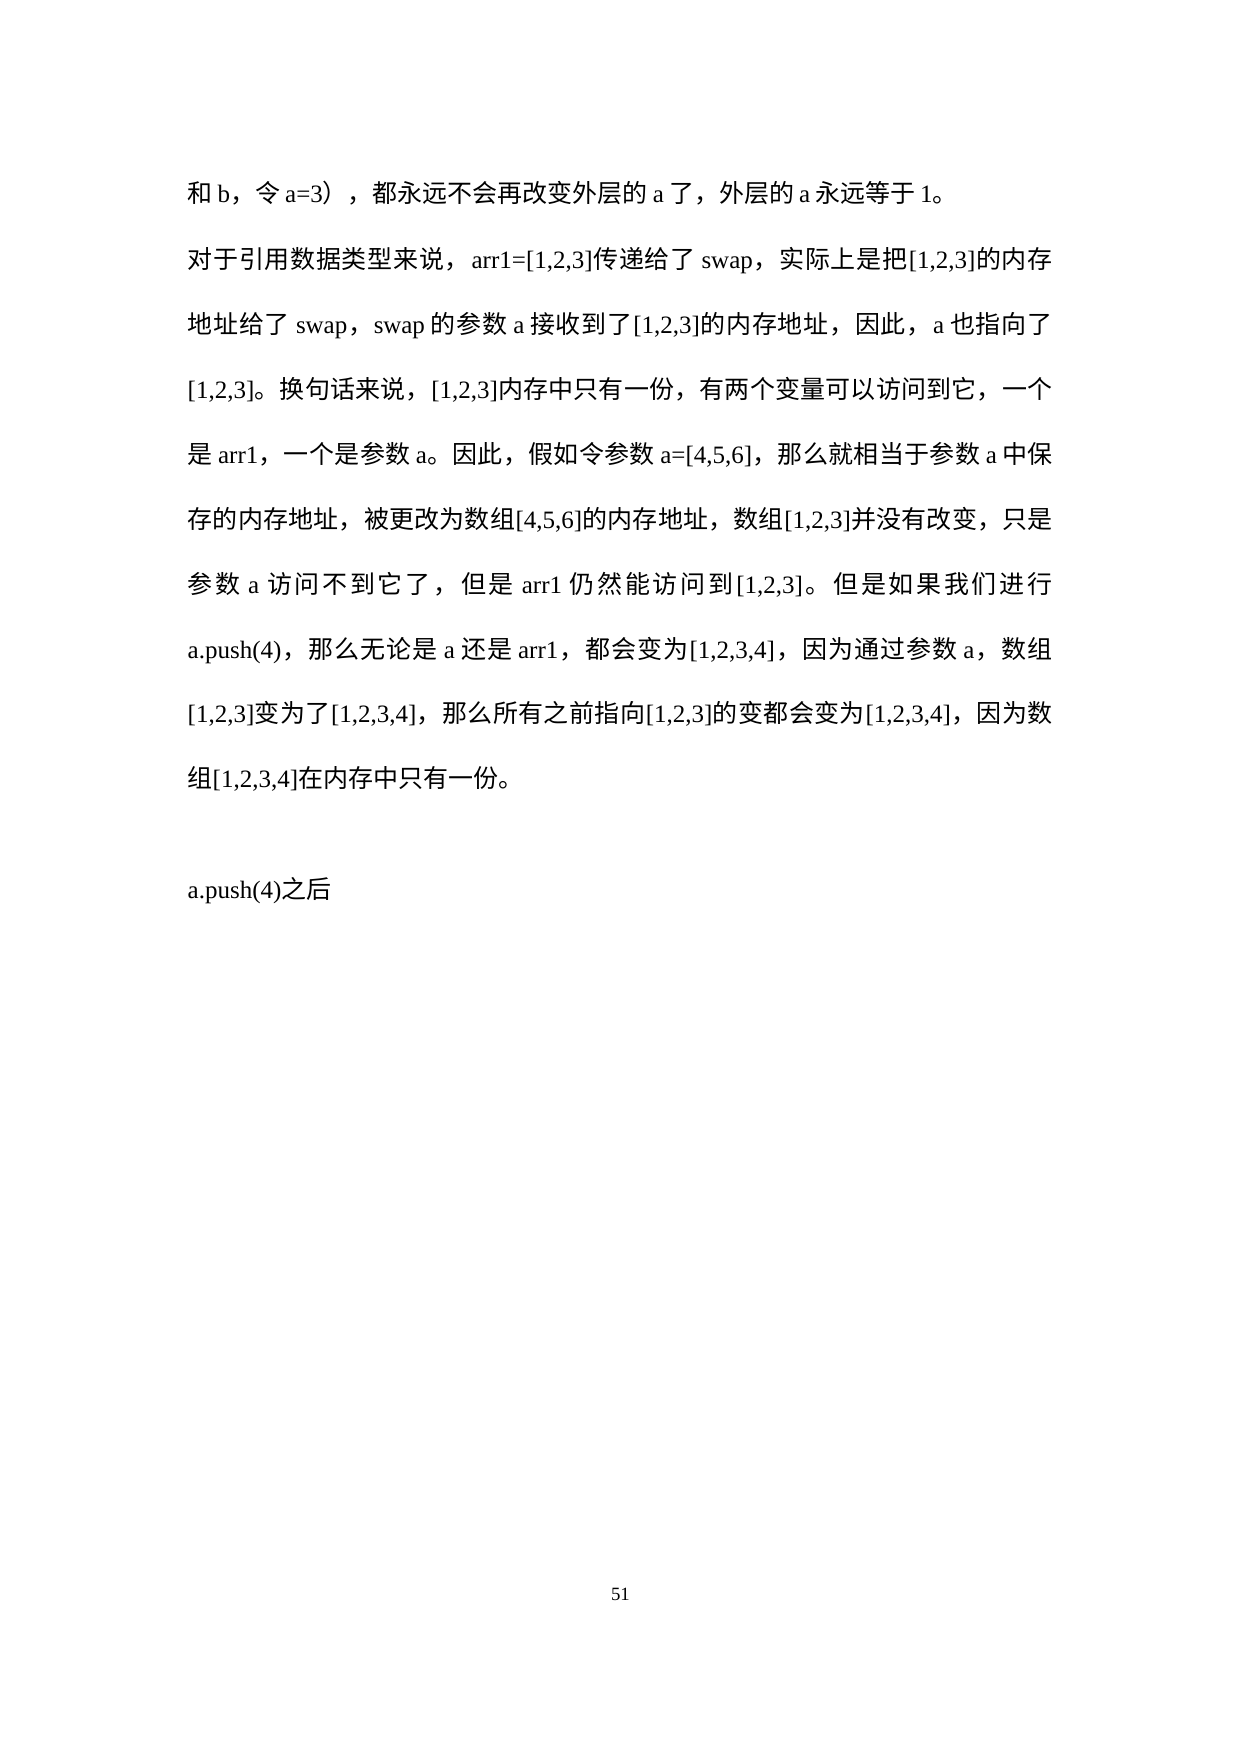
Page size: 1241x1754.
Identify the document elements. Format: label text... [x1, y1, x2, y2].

text 对于基本数据类型来说，a=1传递给了函数swap，实际上是把数字1传递给了swap，swap中的参数a接收到了数字1，此时参数a已经变成了另外一个变量，与外层传入的a没有了任何关系。无论对参数a进行怎么样的改变（交换a和b，令a=3），都永远不会再改变外层的a了，外层的a永远等于1。 [187, 160, 1053, 225]
text a.push(4)之后 [187, 857, 1053, 922]
text 对于引用数据类型来说，arr1=[1,2,3]传递给了swap，实际上是把[1,2,3]的内存地址给了swap，swap的参数a接收到了[1,2,3]的内存地址，因此，a也指向了[1,2,3]。换句话来说，[1,2,3]内存中只有一份，有两个变量可以访问到它，一个是arr1，一个是参数a。因此，假如令参数a=[4,5,6]，那么就相当于参数a中保存的内存地址，被更改为数组[4,5,6]的内存地址，数组[1,2,3]并没有改变，只是参数a访问不到它了，但是arr1仍然能访问到[1,2,3]。但是如果我们进行a.push(4)，那么无论是a还是arr1，都会变为[1,2,3,4]，因为通过参数a，数组[1,2,3]变为了[1,2,3,4]，那么所有之前指向[1,2,3]的变都会变为[1,2,3,4]，因为数组[1,2,3,4]在内存中只有一份。 [187, 225, 1053, 810]
